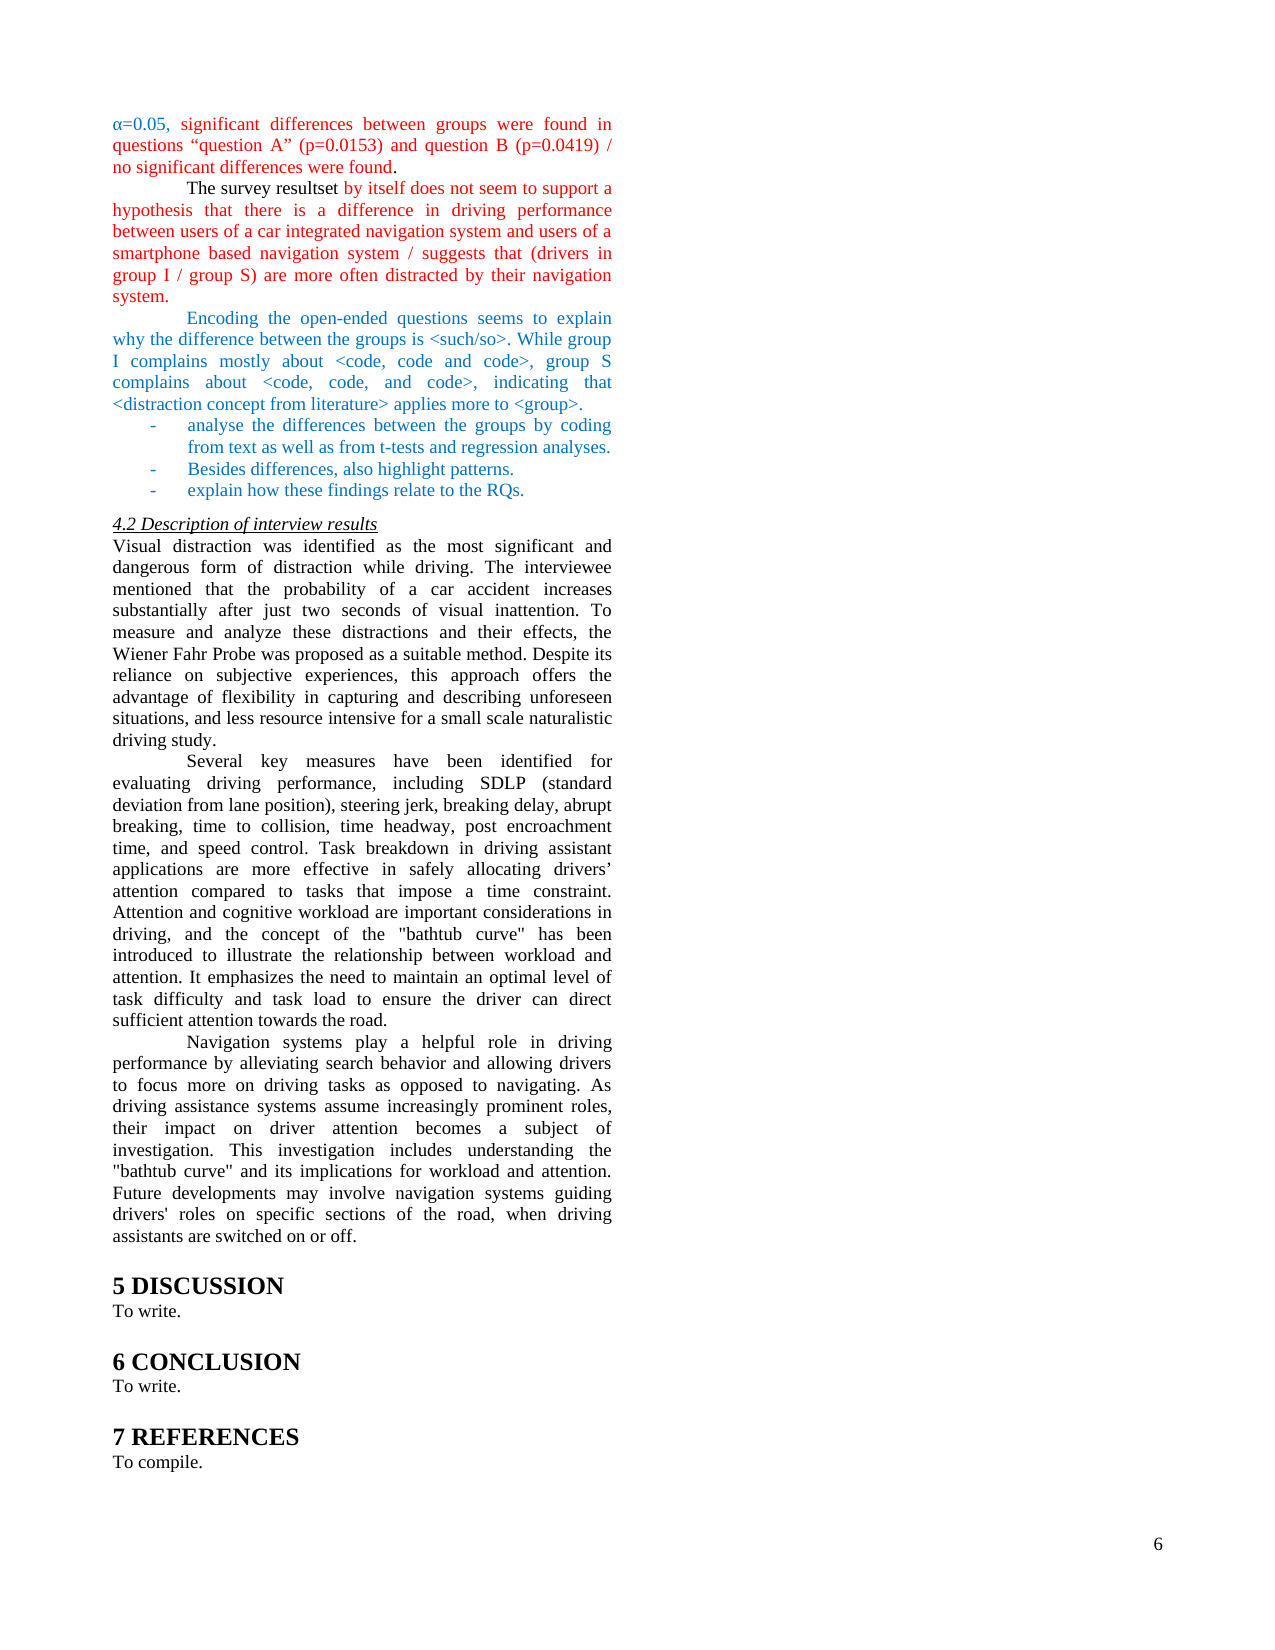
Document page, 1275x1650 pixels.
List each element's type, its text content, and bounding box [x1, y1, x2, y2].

text The survey resultset by itself does not seem to support a hypothesis that there is a difference in driving performance between users of a car integrated navigation system and users of a smartphone based navigation system / suggests that (drivers in group I / group S) are more often distracted by their navigation system. [112, 177, 613, 307]
subtitle 7 REFERENCES [112, 1422, 613, 1451]
subtitle 6 CONCLUSION [112, 1347, 613, 1375]
text To write. [112, 1300, 613, 1322]
list Besides differences, also highlight patterns. [150, 457, 613, 479]
subtitle 5 DISCUSSION [112, 1271, 613, 1300]
subtitle 4.2 Description of interview results [112, 513, 613, 535]
list explain how these findings relate to the RQs. [150, 479, 613, 501]
text To compile. [112, 1451, 613, 1472]
text Encoding the open-ended questions seems to explain why the difference between the groups is <such/so>. While group I complains mostly about <code, code and code>, group S complains about <code, code, and code>, indicating that <distraction concept from literature> applies more to <group>. [112, 307, 613, 414]
text Several key measures have been identified for evaluating driving performance, including SDLP (standard deviation from lane position), steering jerk, breaking delay, abrupt breaking, time to collision, time headway, post encroachment time, and speed control. Task breakdown in driving assistant applications are more effective in safely allocating drivers’ attention compared to tasks that impose a time constraint. Attention and cognitive workload are important considerations in driving, and the concept of the "bathtub curve" has been introduced to illustrate the relationship between workload and attention. It emphasizes the need to maintain an optimal level of task difficulty and task load to ensure the driver can direct sufficient attention towards the road. [112, 750, 613, 1031]
text To write. [112, 1375, 613, 1397]
text Visual distraction was identified as the most significant and dangerous form of distraction while driving. The interviewee mentioned that the probability of a car accident increases substantially after just two seconds of visual inattention. To measure and analyze these distractions and their effects, the Wiener Fahr Probe was proposed as a suitable method. Despite its reliance on subjective experiences, this approach offers the advantage of flexibility in capturing and describing unforeseen situations, and less resource intensive for a small scale naturalistic driving study. [112, 535, 613, 750]
text Navigation systems play a helpful role in driving performance by alleviating search behavior and allowing drivers to focus more on driving tasks as opposed to navigating. As driving assistance systems assume increasingly prominent roles, their impact on driver attention becomes a subject of investigation. This investigation includes understanding the "bathtub curve" and its implications for workload and attention. Future developments may involve navigation systems guiding drivers' roles on specific sections of the road, when driving assistants are switched on or off. [112, 1031, 613, 1246]
list analyse the differences between the groups by coding from text as well as from t-tests and regression analyses. [150, 414, 613, 457]
